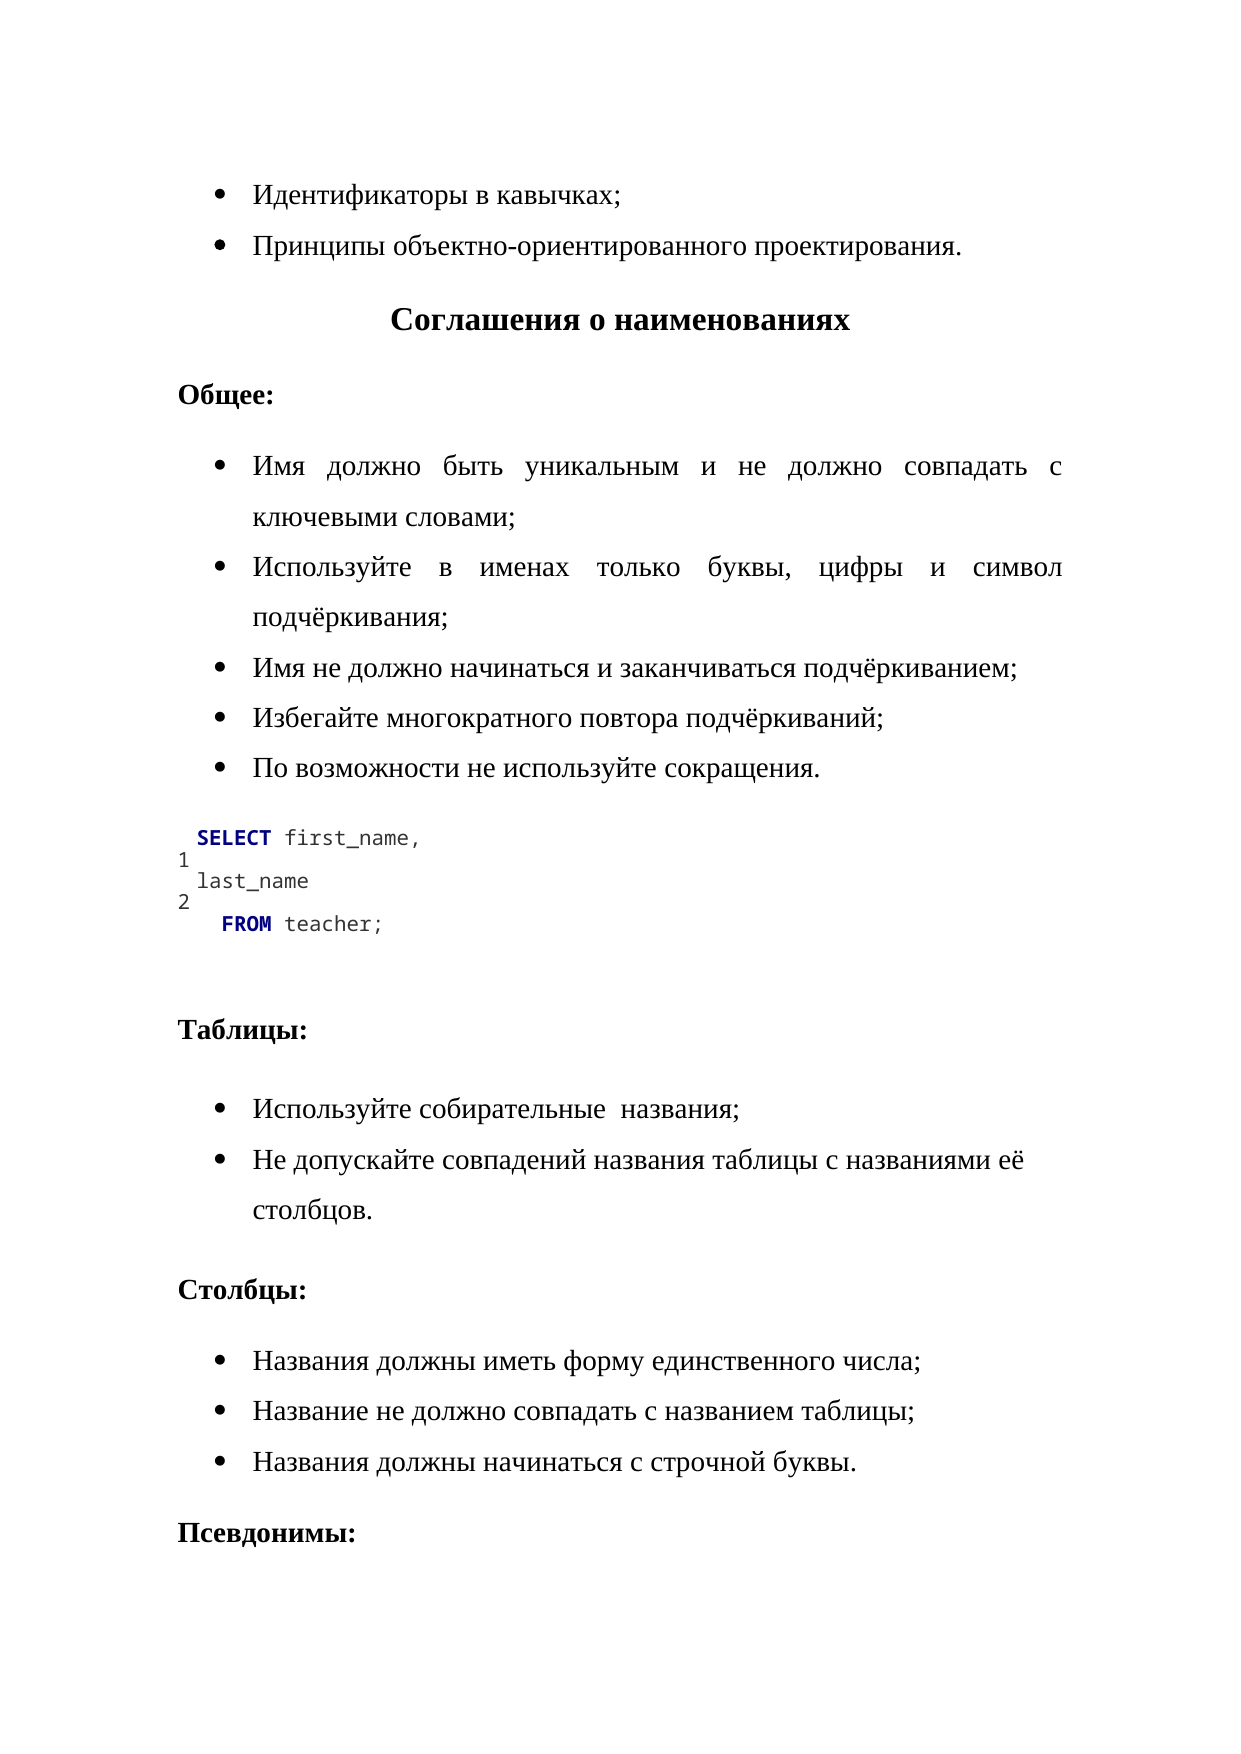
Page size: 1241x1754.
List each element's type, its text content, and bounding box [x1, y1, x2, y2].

list Названия должны начинаться с строчной буквы. [215, 1444, 1063, 1477]
list Избегайте многократного повтора подчёркиваний; [215, 700, 1063, 734]
list По возможности не используйте сокращения. [215, 751, 1063, 784]
text Столбцы: [177, 1272, 1063, 1305]
list Название не должно совпадать с названием таблицы; [215, 1393, 1063, 1427]
table_header SELECT first_name, last_name FROM teacher; [195, 822, 523, 952]
list Используйте в именах только буквы, цифры и символ подчёркивания; [215, 549, 1063, 633]
list Используйте собирательные названия; [215, 1092, 1063, 1125]
list Имя не должно начинаться и заканчиваться подчёркиванием; [215, 650, 1063, 683]
list Идентификаторы в кавычках; [215, 177, 1063, 211]
table_header 1 2 [176, 822, 195, 952]
text Соглашения о наименованиях [177, 299, 1063, 337]
list Названия должны иметь форму единственного числа; [215, 1343, 1063, 1377]
text Общее: [177, 377, 1063, 411]
list Имя должно быть уникальным и не должно совпадать с ключевыми словами; [215, 448, 1063, 532]
list Не допускайте совпадений названия таблицы с названиями её столбцов. [215, 1142, 1063, 1226]
text Таблицы: [177, 1012, 1063, 1046]
list Принципы объектно-ориентированного проектирования. [215, 228, 1063, 261]
text Псевдонимы: [177, 1515, 1063, 1549]
